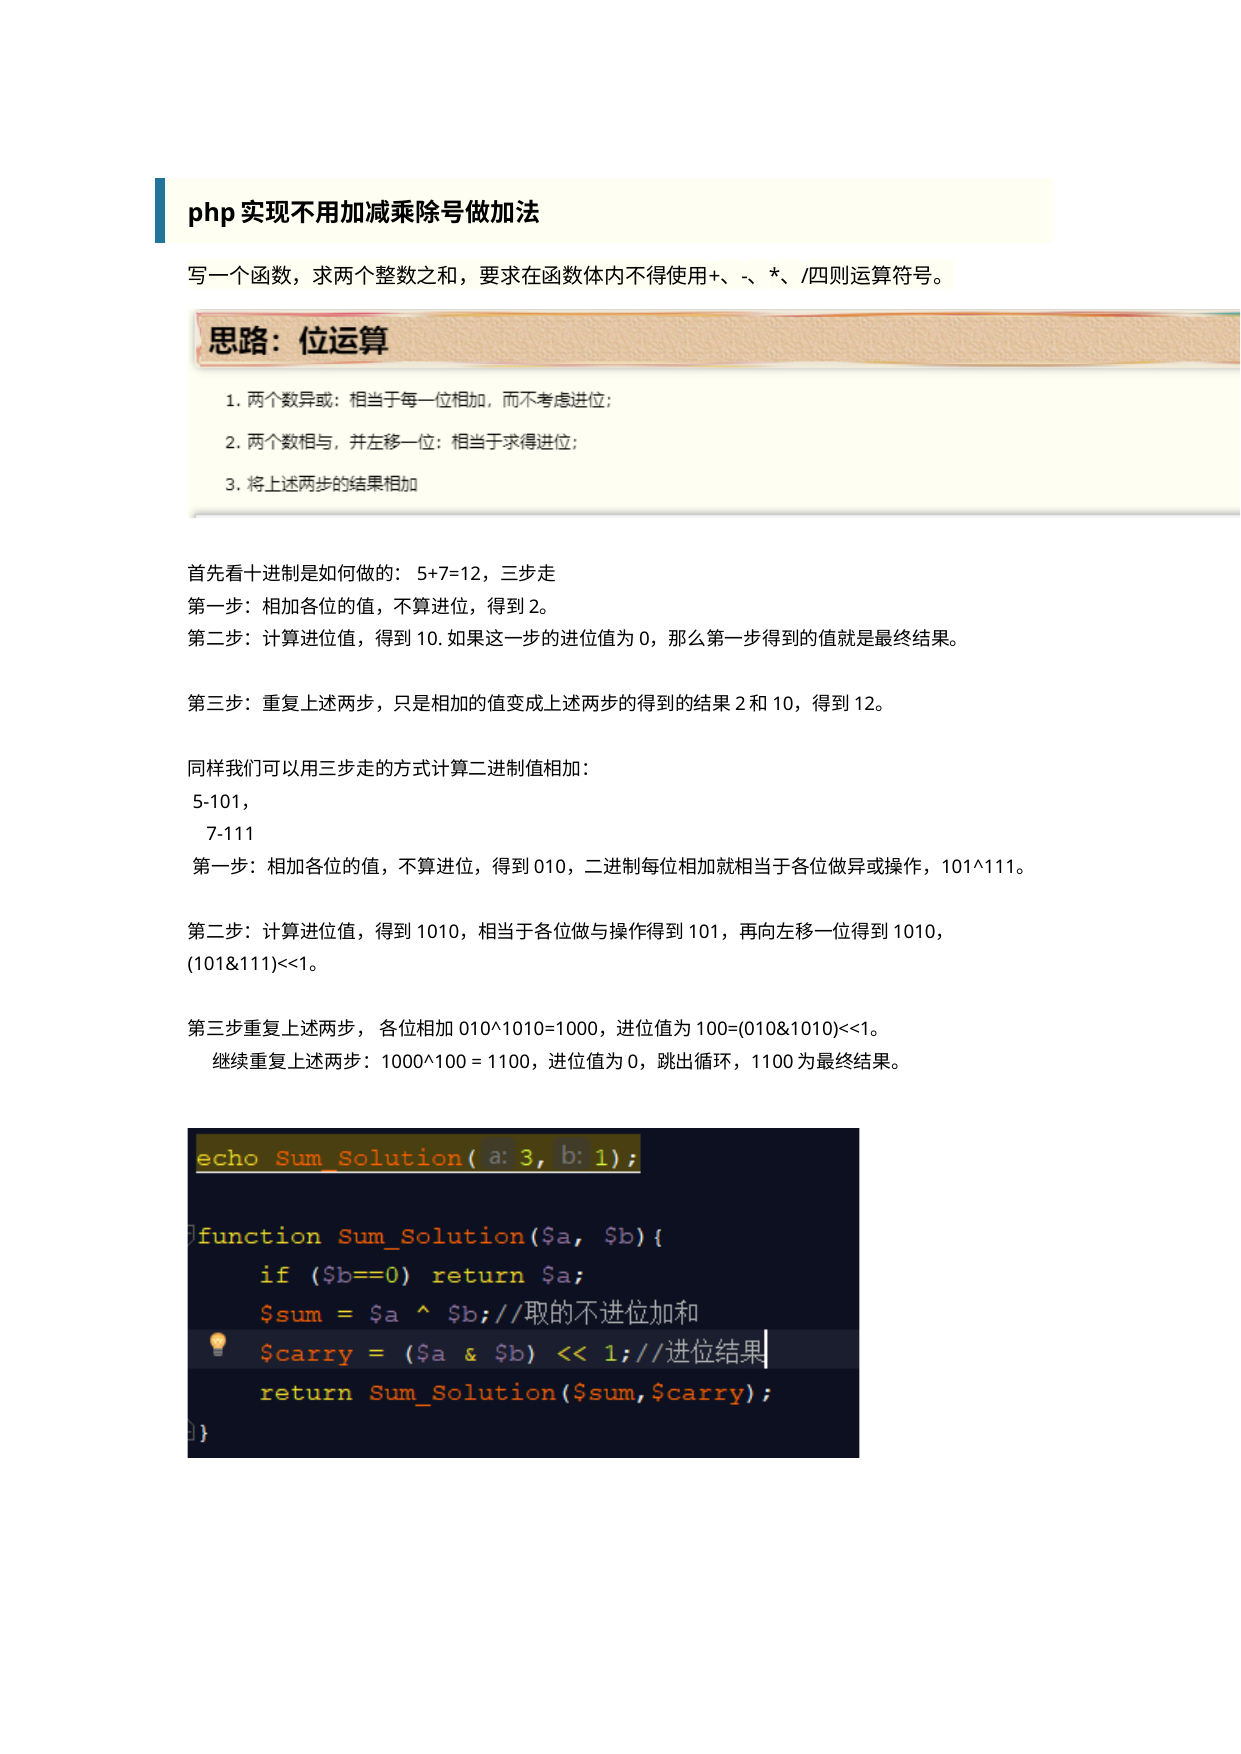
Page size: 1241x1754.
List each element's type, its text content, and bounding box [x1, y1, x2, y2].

text 第三步：重复上述两步，只是相加的值变成上述两步的得到的结果2和10，得到12。 [187, 686, 1053, 719]
text 第一步：相加各位的值，不算进位，得到2。 [187, 589, 1053, 621]
text 首先看十进制是如何做的： 5+7=12，三步走 [187, 556, 1053, 589]
text 同样我们可以用三步走的方式计算二进制值相加： [187, 751, 1053, 784]
picture [187, 1128, 860, 1458]
text 第一步：相加各位的值，不算进位，得到010，二进制每位相加就相当于各位做异或操作，101^111。 [187, 849, 1053, 881]
text 第三步重复上述两步， 各位相加 010^1010=1000，进位值为100=(010&1010)<<1。 [187, 1011, 1053, 1044]
text 7-111 [187, 816, 1053, 849]
text 继续重复上述两步：1000^100 = 1100，进位值为0，跳出循环，1100为最终结果。 [187, 1044, 1053, 1076]
text 第二步：计算进位值，得到1010，相当于各位做与操作得到101，再向左移一位得到1010，(101&111)<<1。 [187, 914, 1053, 979]
text 第二步：计算进位值，得到10. 如果这一步的进位值为0，那么第一步得到的值就是最终结果。 [187, 621, 1053, 654]
picture [187, 309, 1241, 518]
text 5-101， [187, 784, 1053, 816]
text php实现不用加减乘除号做加法 [165, 178, 1053, 243]
text 写一个函数，求两个整数之和，要求在函数体内不得使用+、-、*、/四则运算符号。 [187, 258, 1053, 291]
